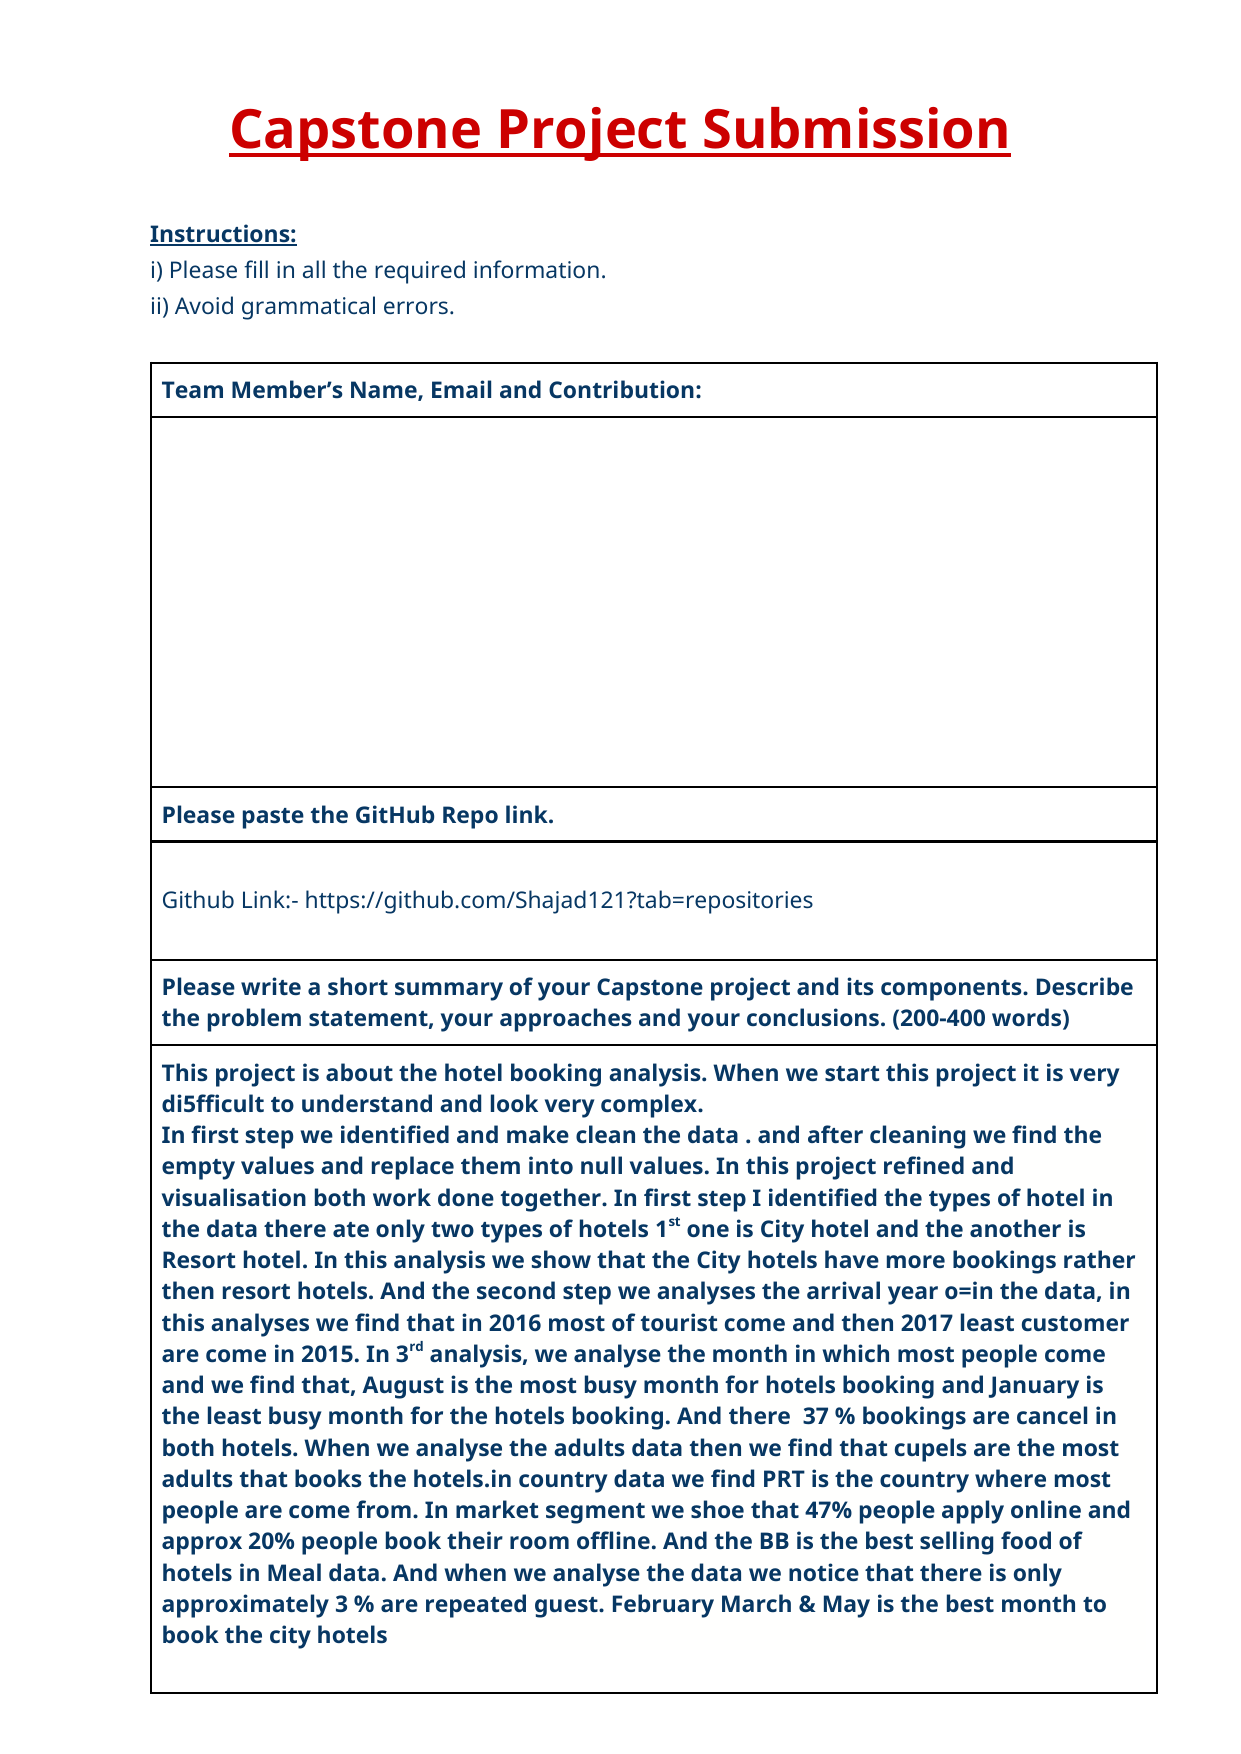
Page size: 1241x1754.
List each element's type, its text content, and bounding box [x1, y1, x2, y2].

table_cell Please paste the GitHub Repo link. [152, 788, 1156, 840]
text ii) Avoid grammatical errors. [150, 290, 1090, 321]
title Capstone Project Submission [150, 91, 1090, 165]
table_cell This project is about the hotel booking analysis. When we start this project it is very di5fficult to understand and look very complex. In first step we identified and make clean the data . and after cleaning we find the empty values and replace them into null values. In this project refined and visualisation both work done together. In first step I identified the types of hotel in the data there ate only two types of hotels 1st one is City hotel and the another is Resort hotel. In this analysis we show that the City hotels have more bookings rather then resort hotels. And the second step we analyses the arrival year o=in the data, in this analyses we find that in 2016 most of tourist come and then 2017 least customer are come in 2015. In 3rd analysis, we analyse the month in which most people come and we find that, August is the most busy month for hotels booking and January is the least busy month for the hotels booking. And there 37 % bookings are cancel in both hotels. When we analyse the adults data then we find that cupels are the most adults that books the hotels.in country data we find PRT is the country where most people are come from. In market segment we shoe that 47% people apply online and approx 20% people book their room offline. And the BB is the best selling food of hotels in Meal data. And when we analyse the data we notice that there is only approximately 3 % are repeated guest. February March & May is the best month to book the city hotels [152, 1046, 1156, 1692]
text Instructions: [150, 218, 1090, 249]
table_cell [152, 418, 1156, 786]
table_cell Please write a short summary of your Capstone project and its components. Describe the problem statement, your approaches and your conclusions. (200-400 words) [152, 961, 1156, 1044]
table_cell Github Link:- https://github.com/Shajad121?tab=repositories [152, 843, 1156, 959]
table_header Team Member’s Name, Email and Contribution: [152, 364, 1156, 416]
text i) Please fill in all the required information. [150, 254, 1090, 285]
